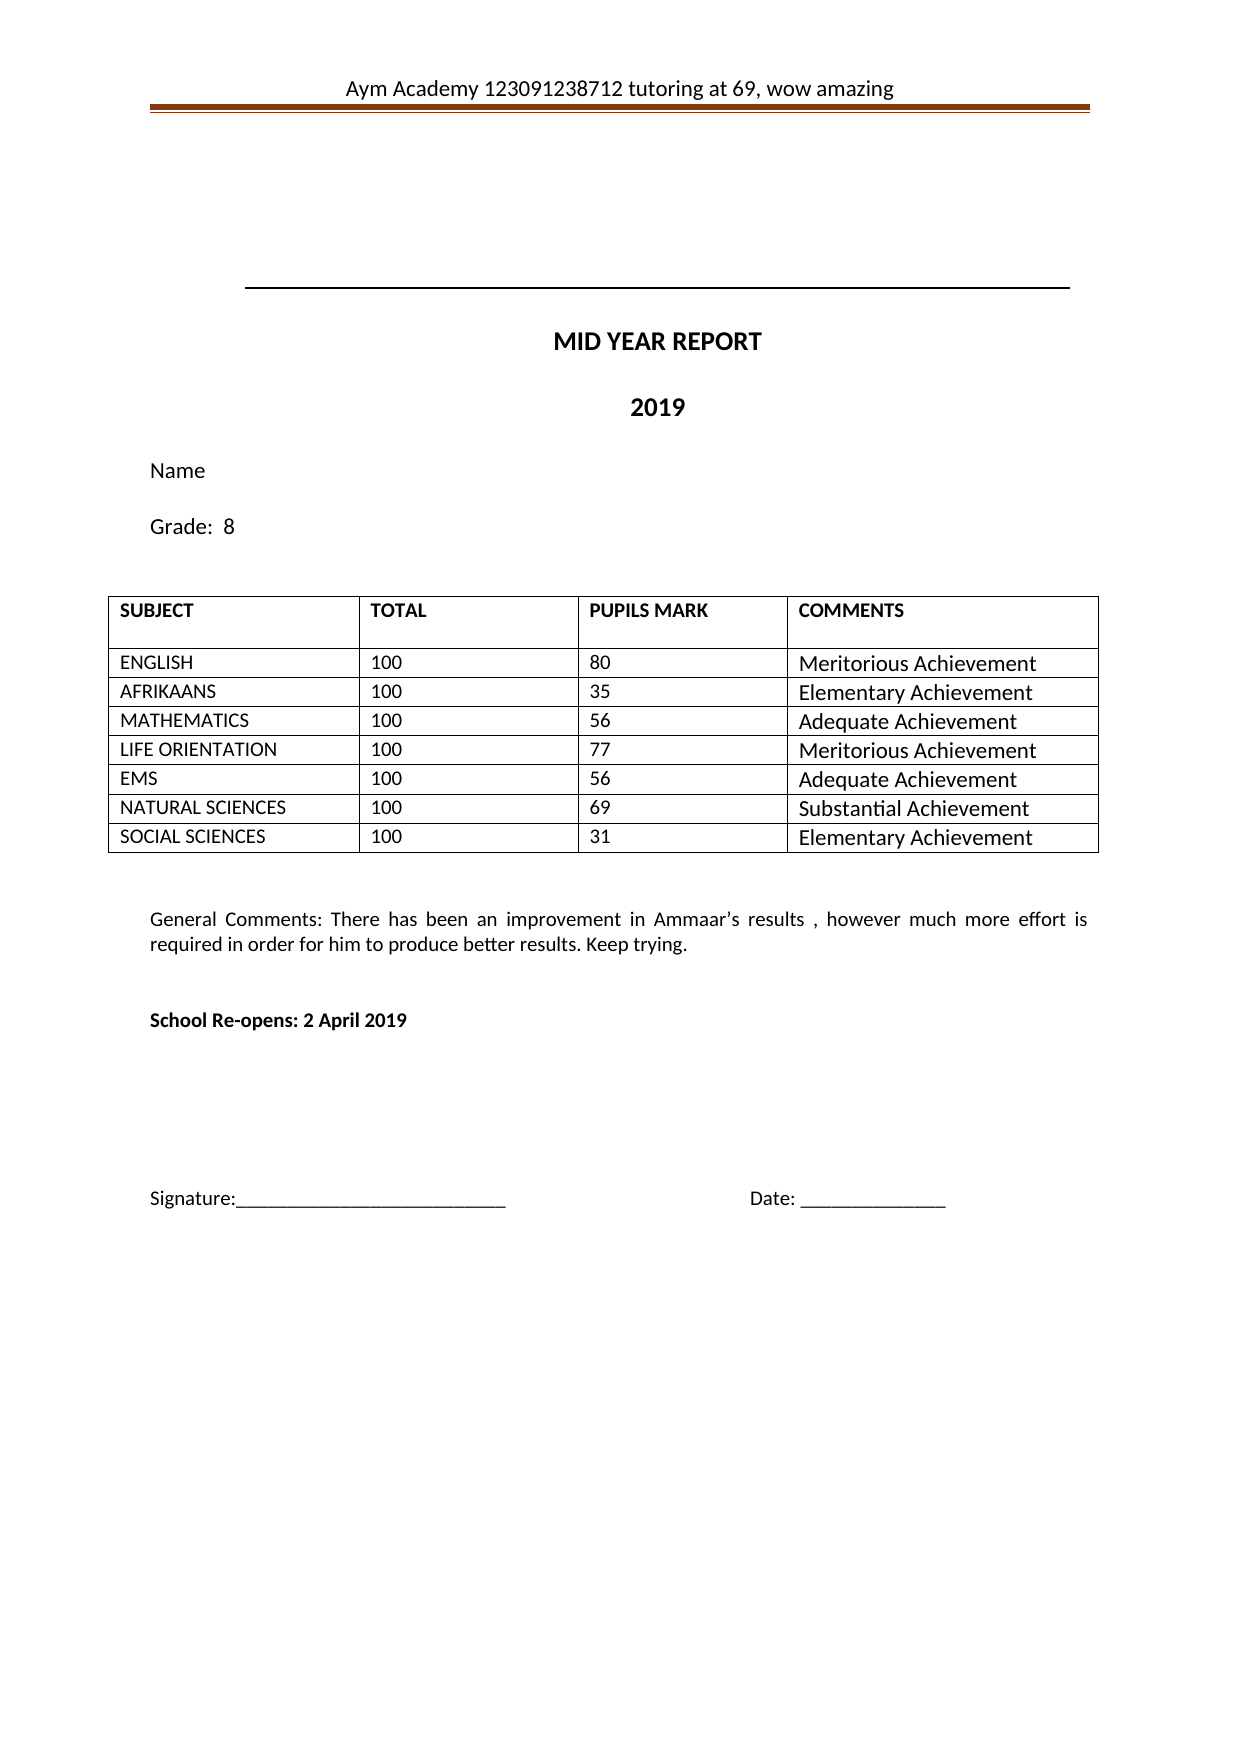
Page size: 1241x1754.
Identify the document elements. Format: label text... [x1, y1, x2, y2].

text 2019 [150, 390, 1090, 423]
table_cell 77 [579, 736, 787, 764]
table_cell 100 [360, 795, 578, 822]
text School Re-opens: 2 April 2019 [150, 1008, 1090, 1033]
table_header SUBJECT [109, 597, 359, 648]
table_cell 35 [579, 678, 787, 706]
text Grade: 8 [150, 512, 1090, 540]
table_cell 56 [579, 765, 787, 793]
table_cell SOCIAL SCIENCES [109, 824, 359, 852]
table_cell 100 [360, 765, 578, 793]
table_cell 100 [360, 678, 578, 706]
table_cell LIFE ORIENTATION [109, 736, 359, 764]
table_header COMMENTS [788, 597, 1098, 648]
text Name [150, 456, 1090, 484]
table_cell Adequate Achievement [788, 707, 1098, 735]
table_cell 56 [579, 707, 787, 735]
table_cell Elementary Achievement [788, 824, 1098, 852]
table_cell 80 [579, 649, 787, 677]
table_cell 31 [579, 824, 787, 852]
table_cell Substantial Achievement [788, 795, 1098, 822]
text General Comments: There has been an improvement in Ammaar’s results , however much more effort is required in order for him to produce better results. Keep trying. [150, 906, 1090, 957]
table_cell EMS [109, 765, 359, 793]
table_cell Meritorious Achievement [788, 736, 1098, 764]
table_cell AFRIKAANS [109, 678, 359, 706]
table_header PUPILS MARK [579, 597, 787, 648]
table_cell Elementary Achievement [788, 678, 1098, 706]
table_cell NATURAL SCIENCES [109, 795, 359, 822]
table_header TOTAL [360, 597, 578, 648]
table_cell 100 [360, 649, 578, 677]
table_cell Adequate Achievement [788, 765, 1098, 793]
table_cell 100 [360, 824, 578, 852]
text Signature:__________________________ Date: ______________ [150, 1186, 1090, 1211]
table_cell ENGLISH [109, 649, 359, 677]
table_cell 69 [579, 795, 787, 822]
table_cell MATHEMATICS [109, 707, 359, 735]
text MID YEAR REPORT [150, 324, 1090, 357]
table_cell 100 [360, 707, 578, 735]
table_cell Meritorious Achievement [788, 649, 1098, 677]
table_cell 100 [360, 736, 578, 764]
